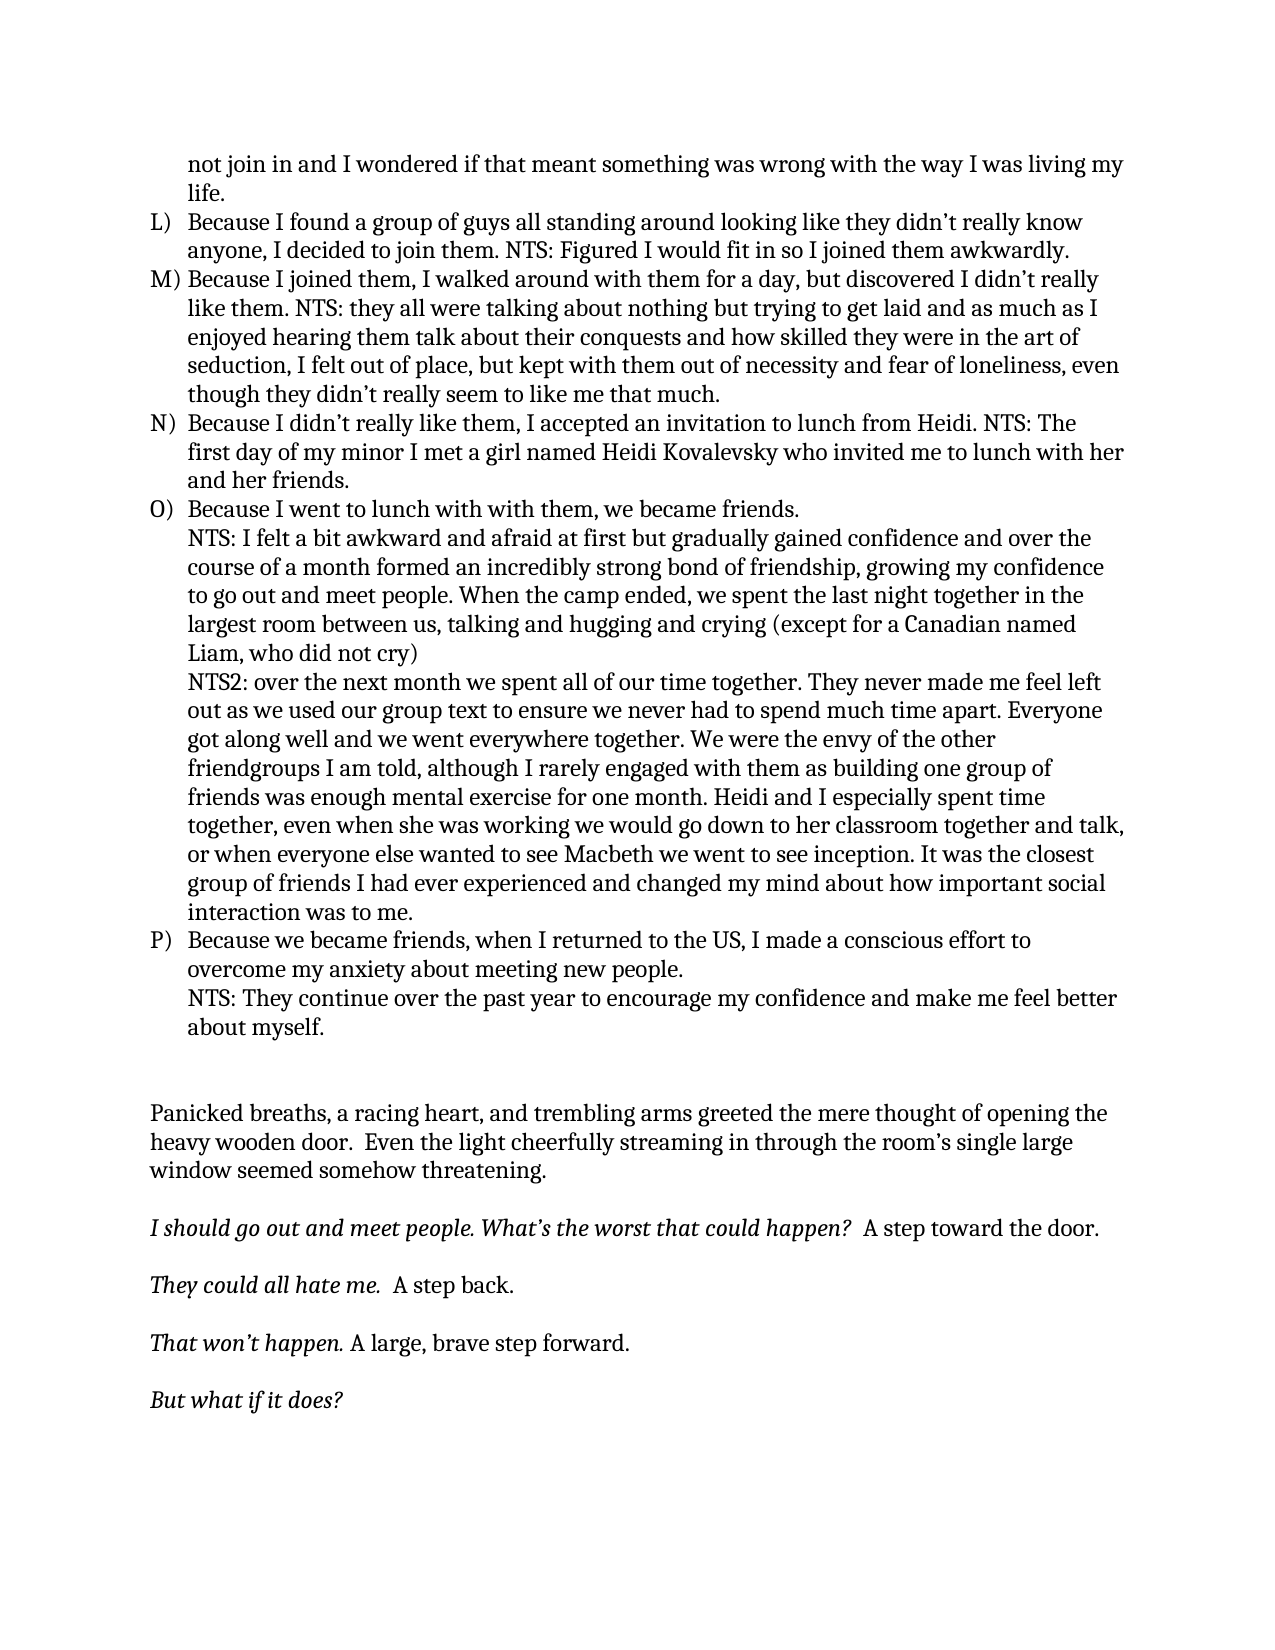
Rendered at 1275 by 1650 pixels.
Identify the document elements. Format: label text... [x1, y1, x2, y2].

list Because I found a group of guys all standing around looking like they didn’t really know anyone, I decided to join them. NTS: Figured I would fit in so I joined them awkwardly. [150, 207, 1125, 265]
text I should go out and meet people. What’s the worst that could happen? A step toward the door. [150, 1214, 1125, 1242]
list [187, 150, 1125, 207]
list NTS: They continue over the past year to encourage my confidence and make me feel better about myself. [187, 984, 1125, 1041]
list Because we became friends, when I returned to the US, I made a conscious effort to overcome my anxiety about meeting new people. [150, 926, 1125, 984]
list Because I went to lunch with with them, we became friends. [150, 495, 1125, 524]
list Because I joined them, I walked around with them for a day, but discovered I didn’t really like them. NTS: they all were talking about nothing but trying to get laid and as much as I enjoyed hearing them talk about their conquests and how skilled they were in the art of seduction, I felt out of place, but kept with them out of necessity and fear of loneliness, even though they didn’t really seem to like me that much. [150, 265, 1125, 409]
list NTS2: over the next month we spent all of our time together. They never made me feel left out as we used our group text to ensure we never had to spend much time apart. Everyone got along well and we went everywhere together. We were the envy of the other friendgroups I am told, although I rarely engaged with them as building one group of friends was enough mental exercise for one month. Heidi and I especially spent time together, even when she was working we would go down to her classroom together and talk, or when everyone else wanted to see Macbeth we went to see inception. It was the closest group of friends I had ever experienced and changed my mind about how important social interaction was to me. [187, 667, 1125, 926]
list Because I didn’t really like them, I accepted an invitation to lunch from Heidi. NTS: The first day of my minor I met a girl named Heidi Kovalevsky who invited me to lunch with her and her friends. [150, 409, 1125, 495]
text They could all hate me. A step back. [150, 1271, 1125, 1300]
text That won’t happen. A large, brave step forward. [150, 1329, 1125, 1357]
list NTS: I felt a bit awkward and afraid at first but gradually gained confidence and over the course of a month formed an incredibly strong bond of friendship, growing my confidence to go out and meet people. When the camp ended, we spent the last night together in the largest room between us, talking and hugging and crying (except for a Canadian named Liam, who did not cry) [187, 524, 1125, 667]
text Panicked breaths, a racing heart, and trembling arms greeted the mere thought of opening the heavy wooden door. Even the light cheerfully streaming in through the room’s single large window seemed somehow threatening. [150, 1099, 1125, 1185]
text But what if it does? [150, 1386, 1125, 1415]
